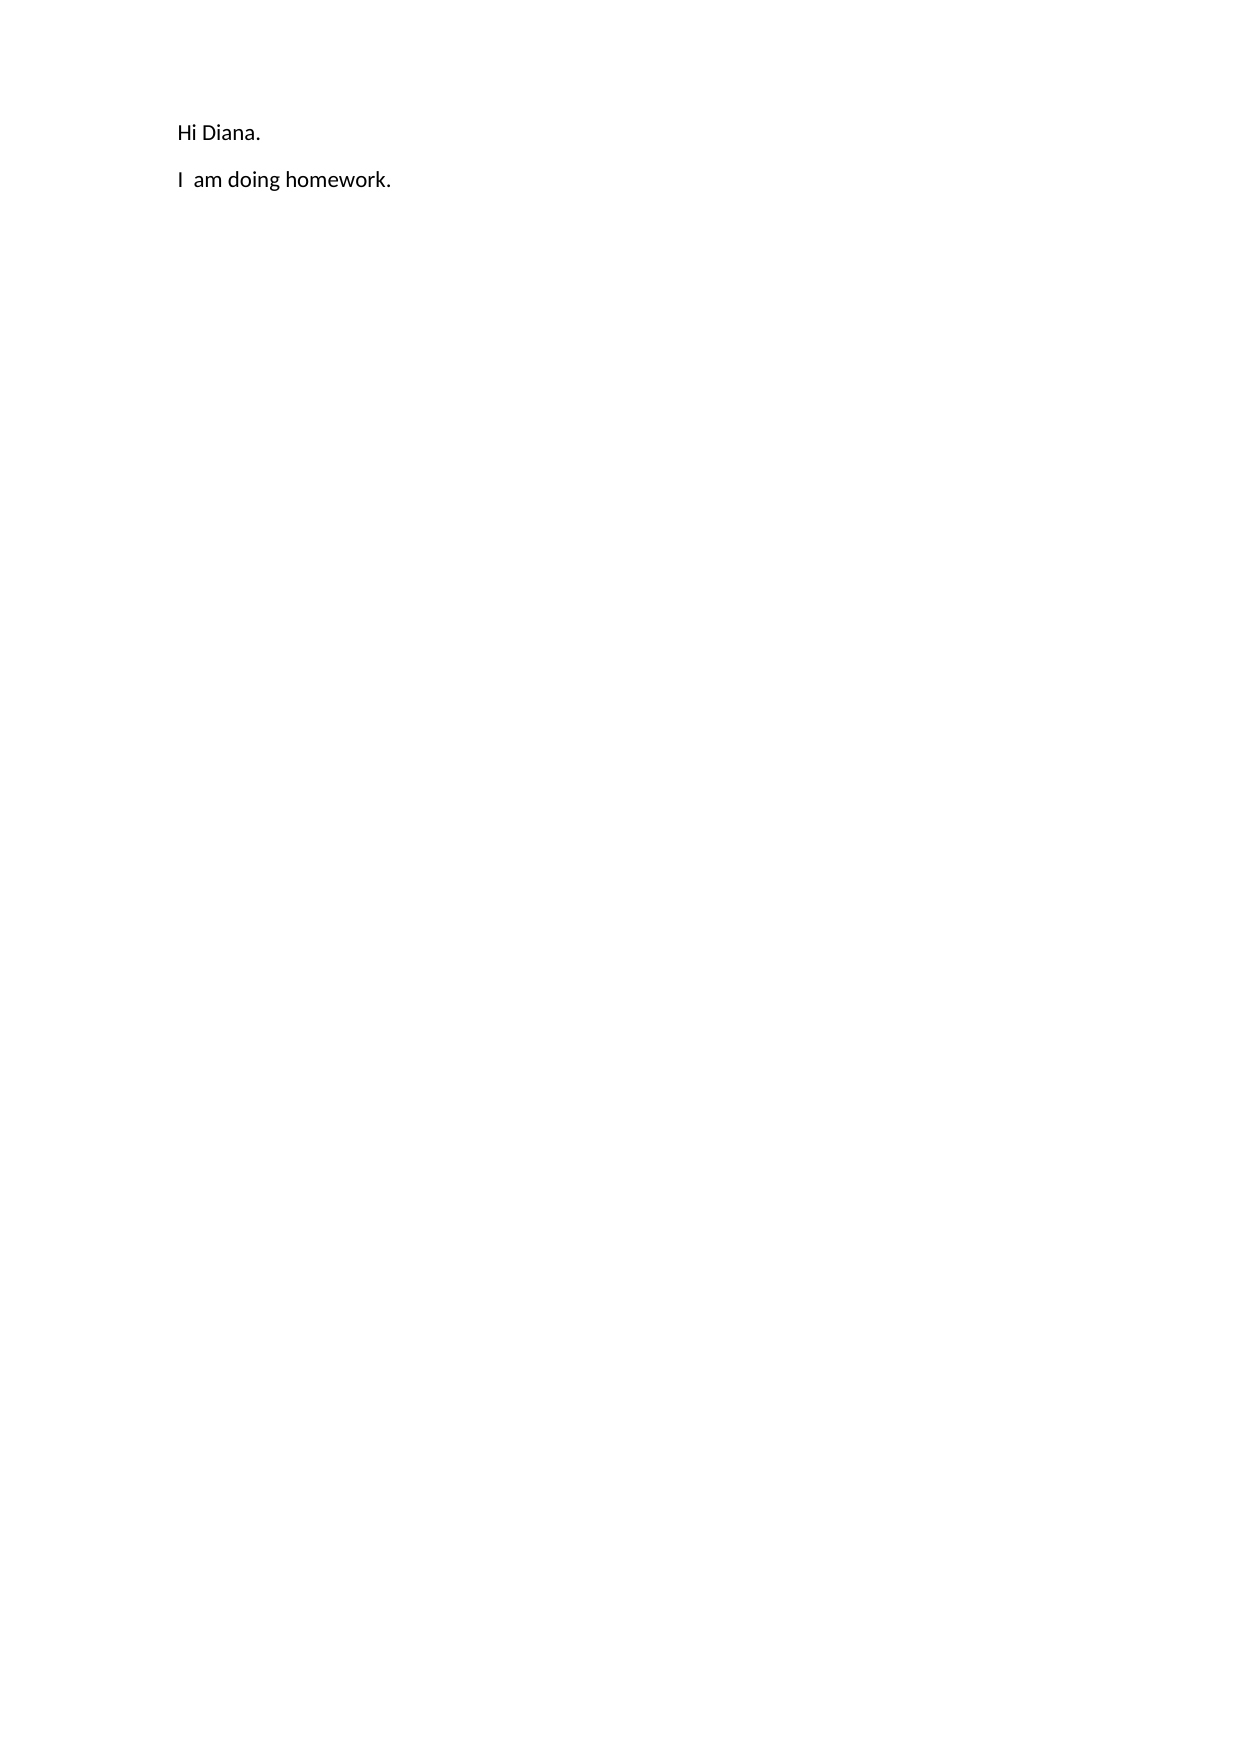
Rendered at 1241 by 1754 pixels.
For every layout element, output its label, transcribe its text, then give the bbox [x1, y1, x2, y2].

text Hi Diana. [177, 118, 1152, 146]
text I am doing homework. [177, 165, 1152, 193]
